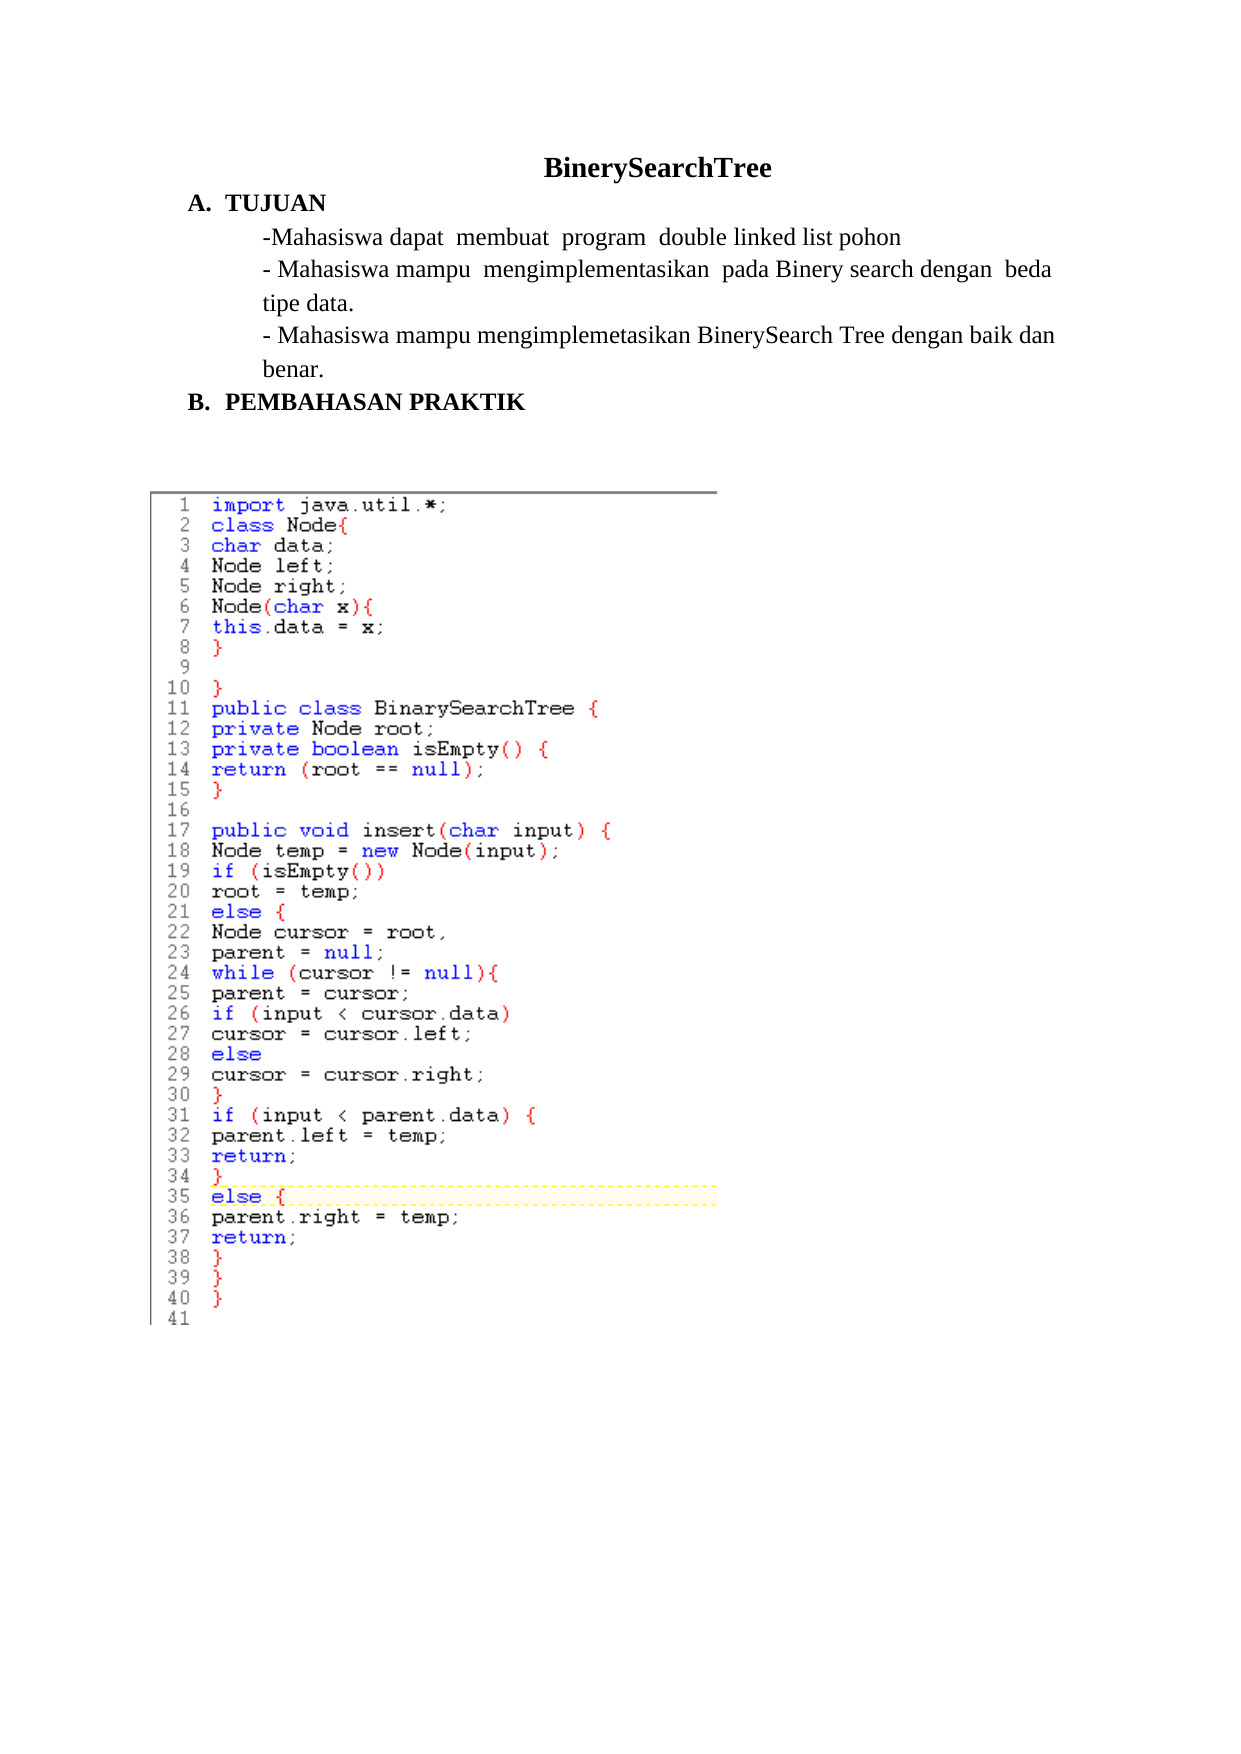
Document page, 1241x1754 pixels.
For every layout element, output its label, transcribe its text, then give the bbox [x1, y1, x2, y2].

list -Mahasiswa dapat membuat program double linked list pohon [262, 222, 1090, 250]
picture [150, 491, 718, 1325]
list TUJUAN [187, 188, 1090, 217]
list - Mahasiswa mampu mengimplementasikan pada Binery search dengan beda tipe data. [262, 254, 1090, 316]
list PEMBAHASAN PRAKTIK [187, 387, 1090, 415]
list BinerySearchTree [225, 150, 1090, 183]
list - Mahasiswa mampu mengimplemetasikan BinerySearch Tree dengan baik dan benar. [262, 321, 1090, 382]
